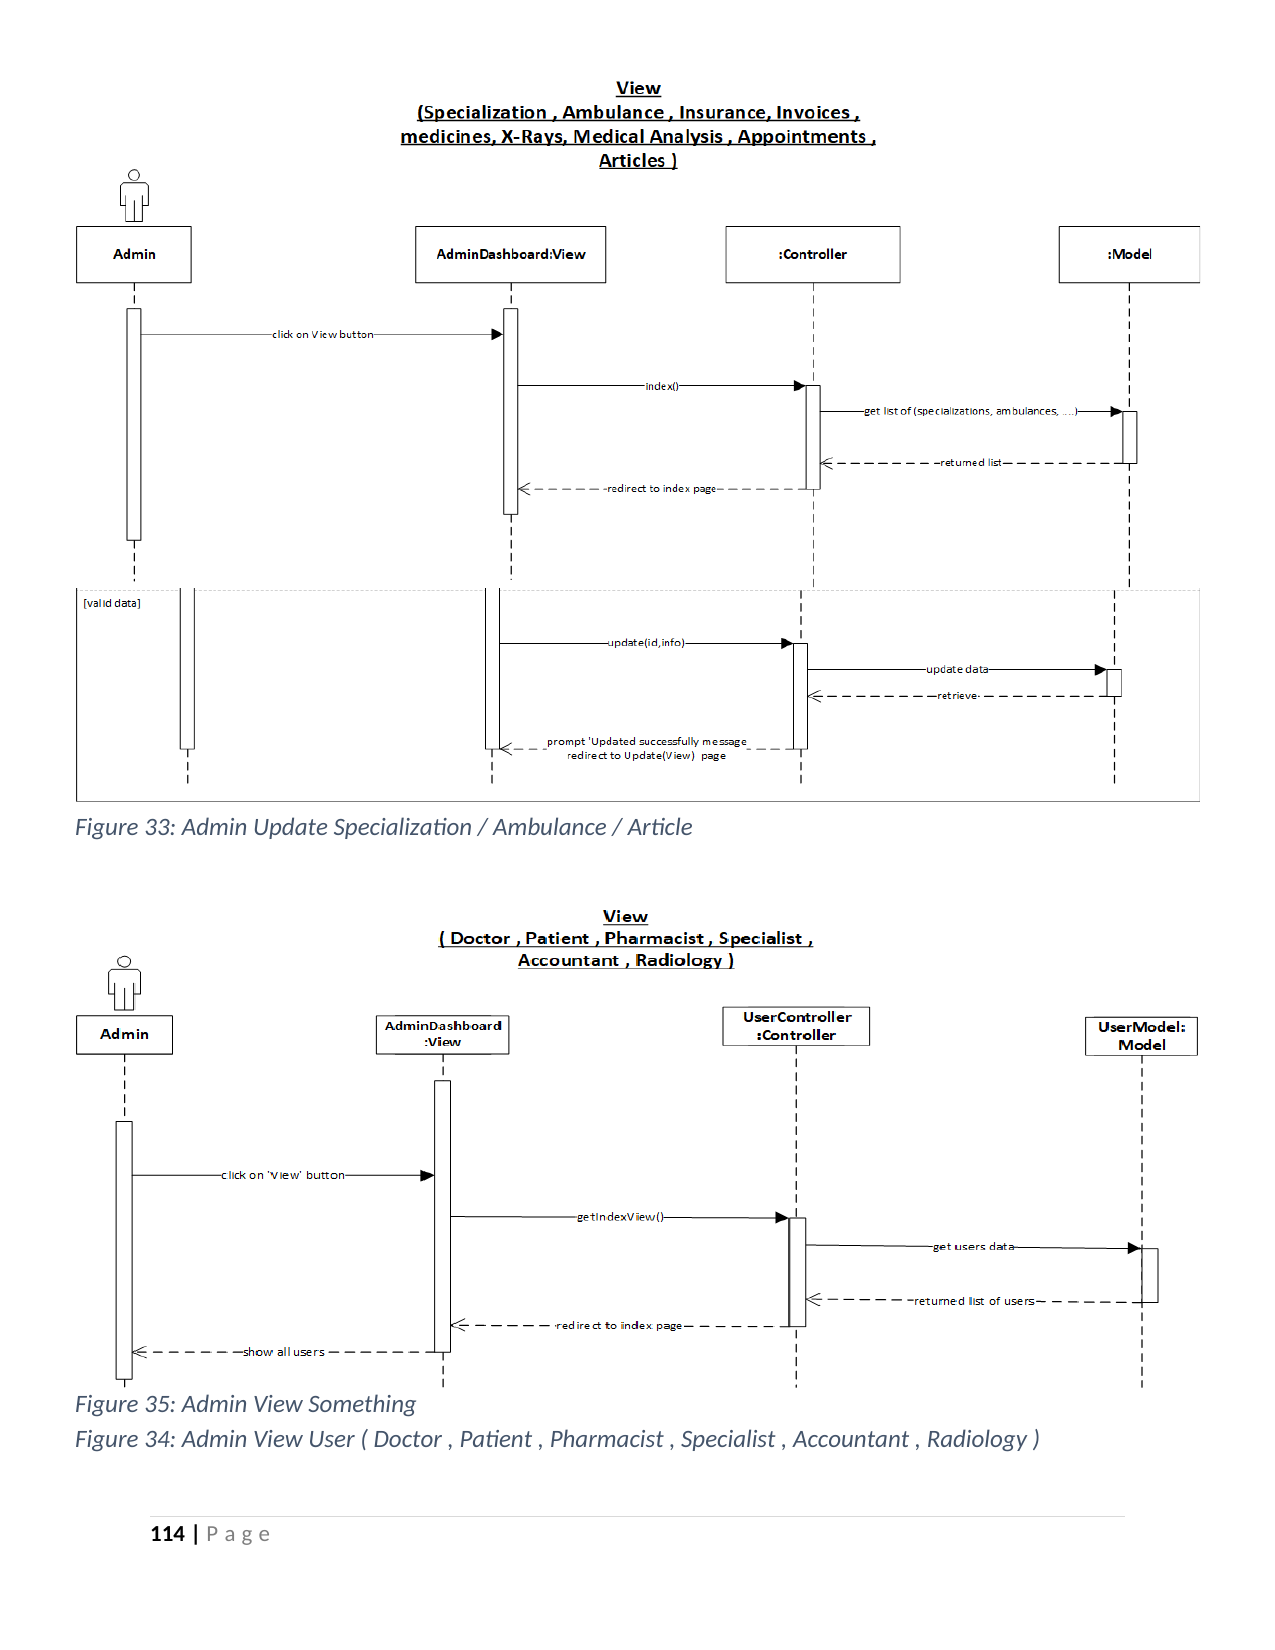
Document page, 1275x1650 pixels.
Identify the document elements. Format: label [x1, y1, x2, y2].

picture [75, 900, 1200, 1387]
picture [75, 69, 1200, 802]
